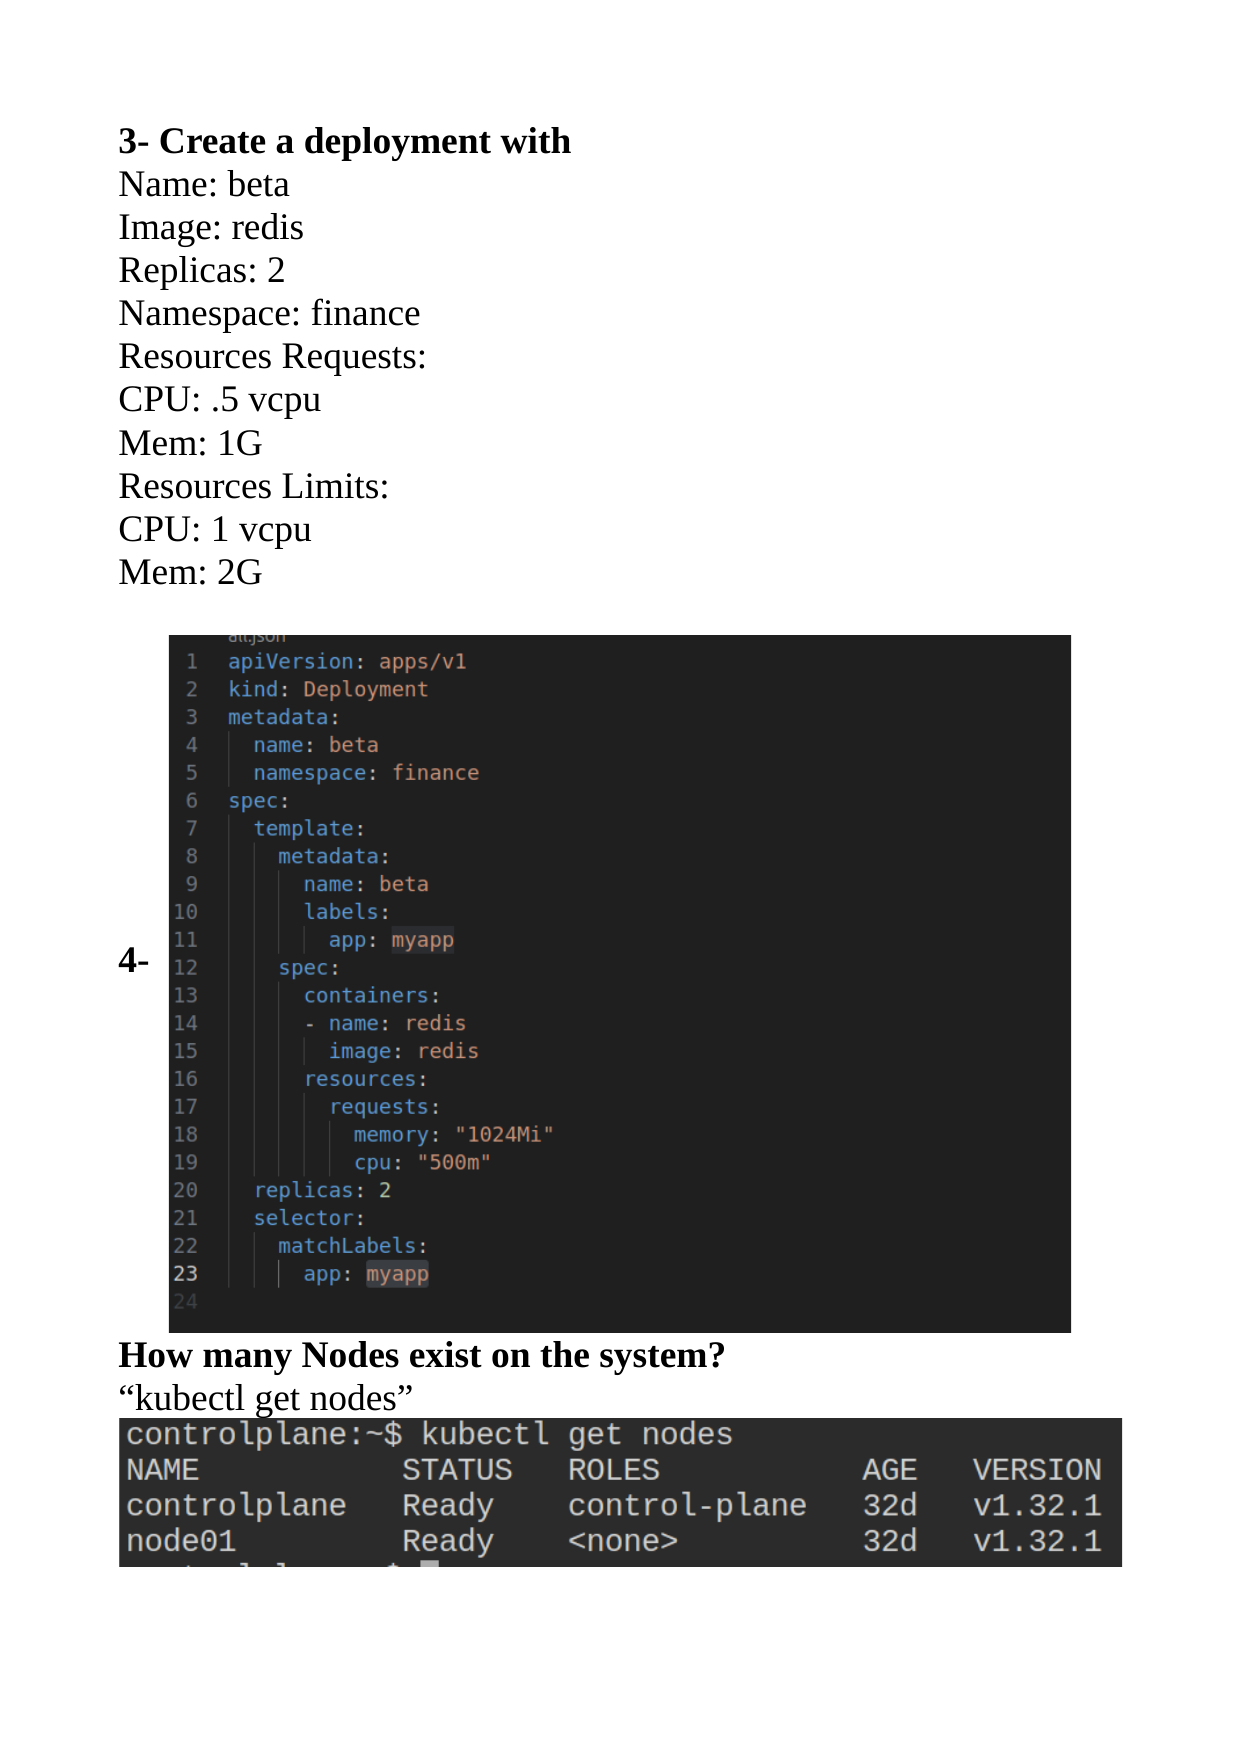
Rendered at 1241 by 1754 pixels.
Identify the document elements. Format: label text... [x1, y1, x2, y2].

picture [168, 635, 1072, 1333]
text 4- How many Nodes exist on the system? [118, 937, 1122, 1375]
text Replicas: 2 [118, 247, 1122, 291]
text “kubectl get nodes” [118, 1375, 1122, 1418]
text Namespace: finance [118, 291, 1122, 334]
text Mem: 2G [118, 549, 1122, 592]
text Resources Limits: [118, 463, 1122, 506]
text Mem: 1G [118, 420, 1122, 463]
text Image: redis [118, 204, 1122, 247]
picture [118, 1418, 1123, 1567]
text CPU: .5 vcpu [118, 377, 1122, 420]
text Resources Requests: [118, 334, 1122, 377]
text CPU: 1 vcpu [118, 506, 1122, 549]
text 3- Create a deployment with [118, 118, 1122, 161]
text Name: beta [118, 161, 1122, 204]
